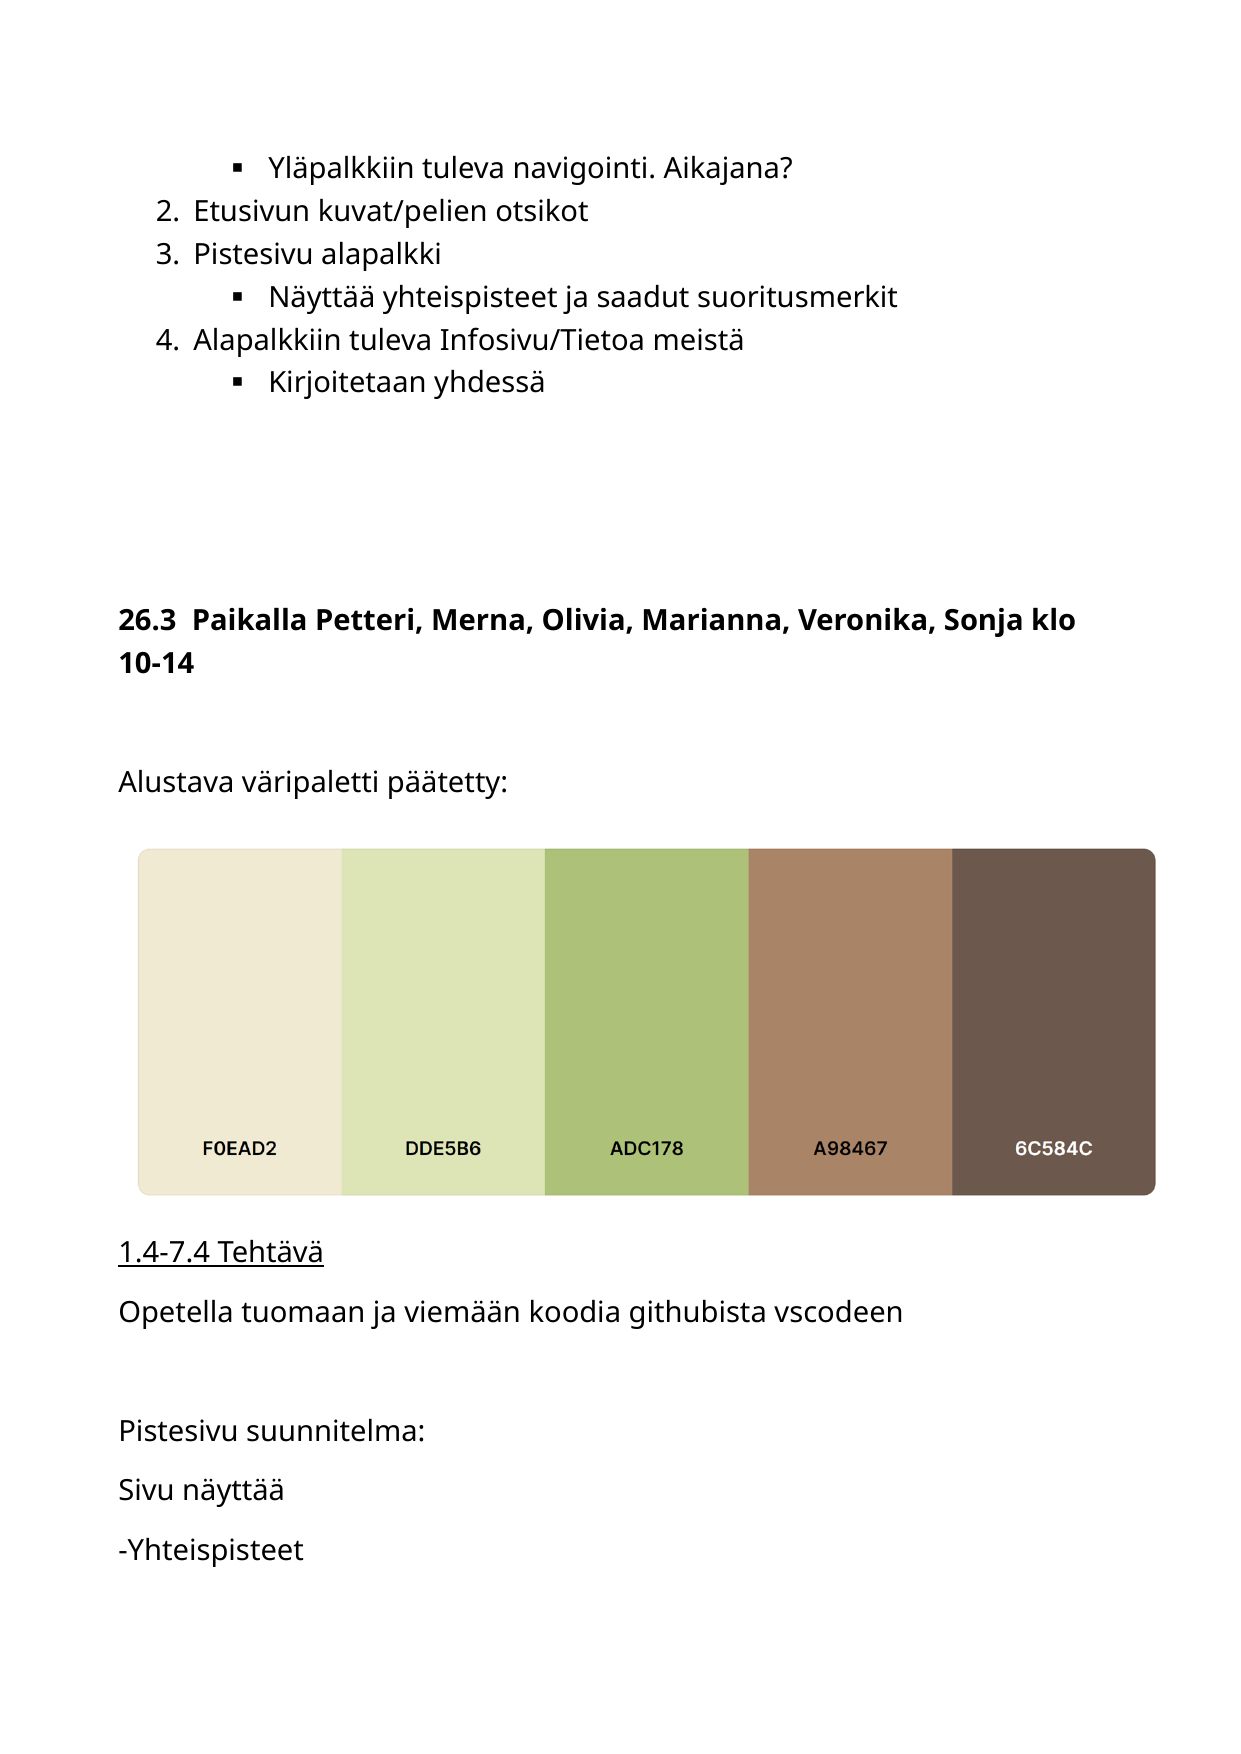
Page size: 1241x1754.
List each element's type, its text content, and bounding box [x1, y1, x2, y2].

list Pistesivu alapalkki [156, 233, 1122, 273]
text Pistesivu suunnitelma: [118, 1410, 1122, 1449]
list Alapalkkiin tuleva Infosivu/Tietoa meistä [156, 319, 1122, 358]
text Opetella tuomaan ja viemään koodia githubista vscodeen [118, 1291, 1122, 1331]
picture [118, 820, 1174, 1213]
text 26.3 Paikalla Petteri, Merna, Olivia, Marianna, Veronika, Sonja klo 10-14 [118, 599, 1122, 682]
text Sivu näyttää [118, 1469, 1122, 1509]
text -Yhteispisteet [118, 1529, 1122, 1568]
text Alustava väripaletti päätetty: [118, 761, 1122, 801]
list Näyttää yhteispisteet ja saadut suoritusmerkit [231, 276, 1122, 316]
list Kirjoitetaan yhdessä [231, 362, 1122, 401]
list Etusivun kuvat/pelien otsikot [156, 190, 1122, 230]
text 1.4-7.4 Tehtävä [118, 1231, 1122, 1271]
list Yläpalkkiin tuleva navigointi. Aikajana? [231, 148, 1122, 187]
